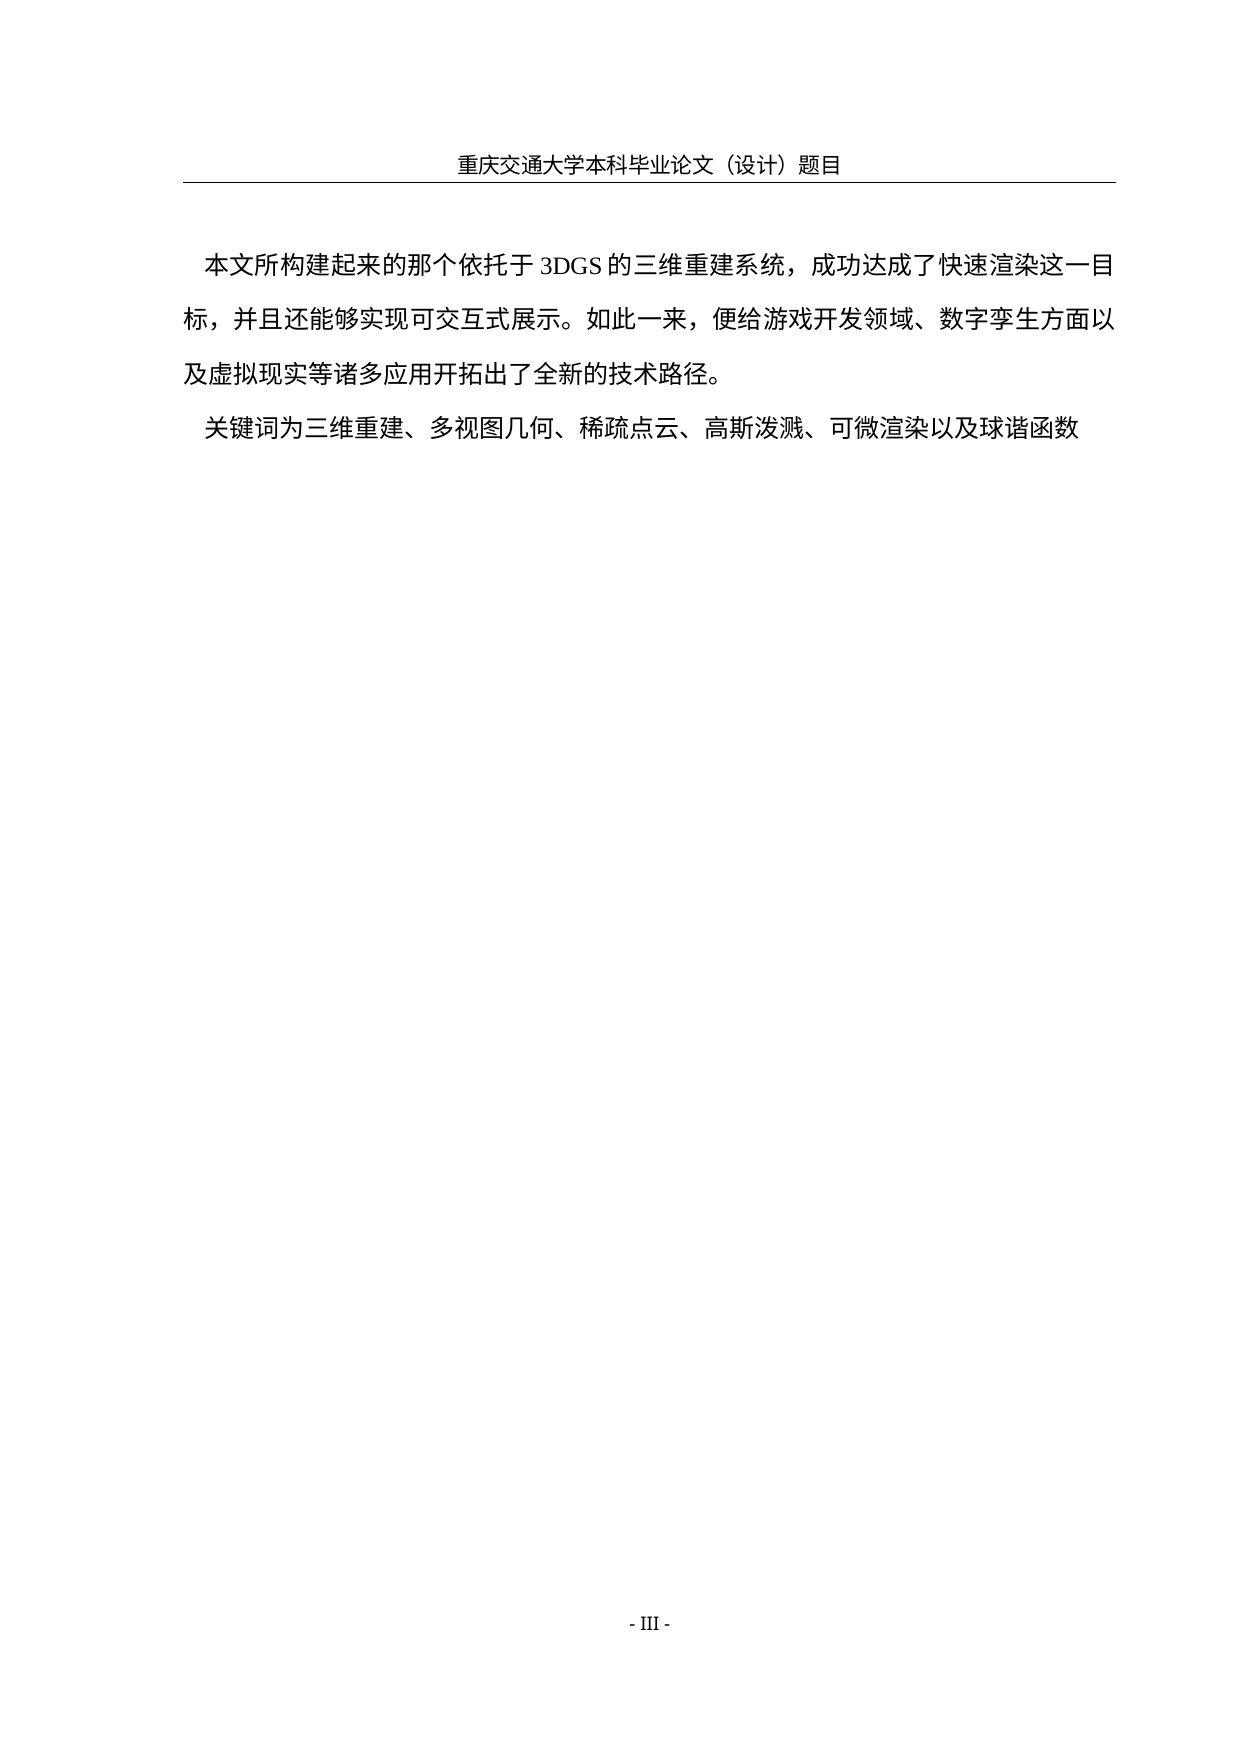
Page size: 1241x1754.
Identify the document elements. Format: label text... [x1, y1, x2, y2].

text 关键词为三维重建、多视图几何、稀疏点云、高斯泼溅、可微渲染以及球谐函数 [183, 409, 1116, 445]
text 本文所构建起来的那个依托于3DGS的三维重建系统，成功达成了快速渲染这一目标，并且还能够实现可交互式展示。如此一来，便给游戏开发领域、数字孪生方面以及虚拟现实等诸多应用开拓出了全新的技术路径。 [183, 246, 1116, 391]
